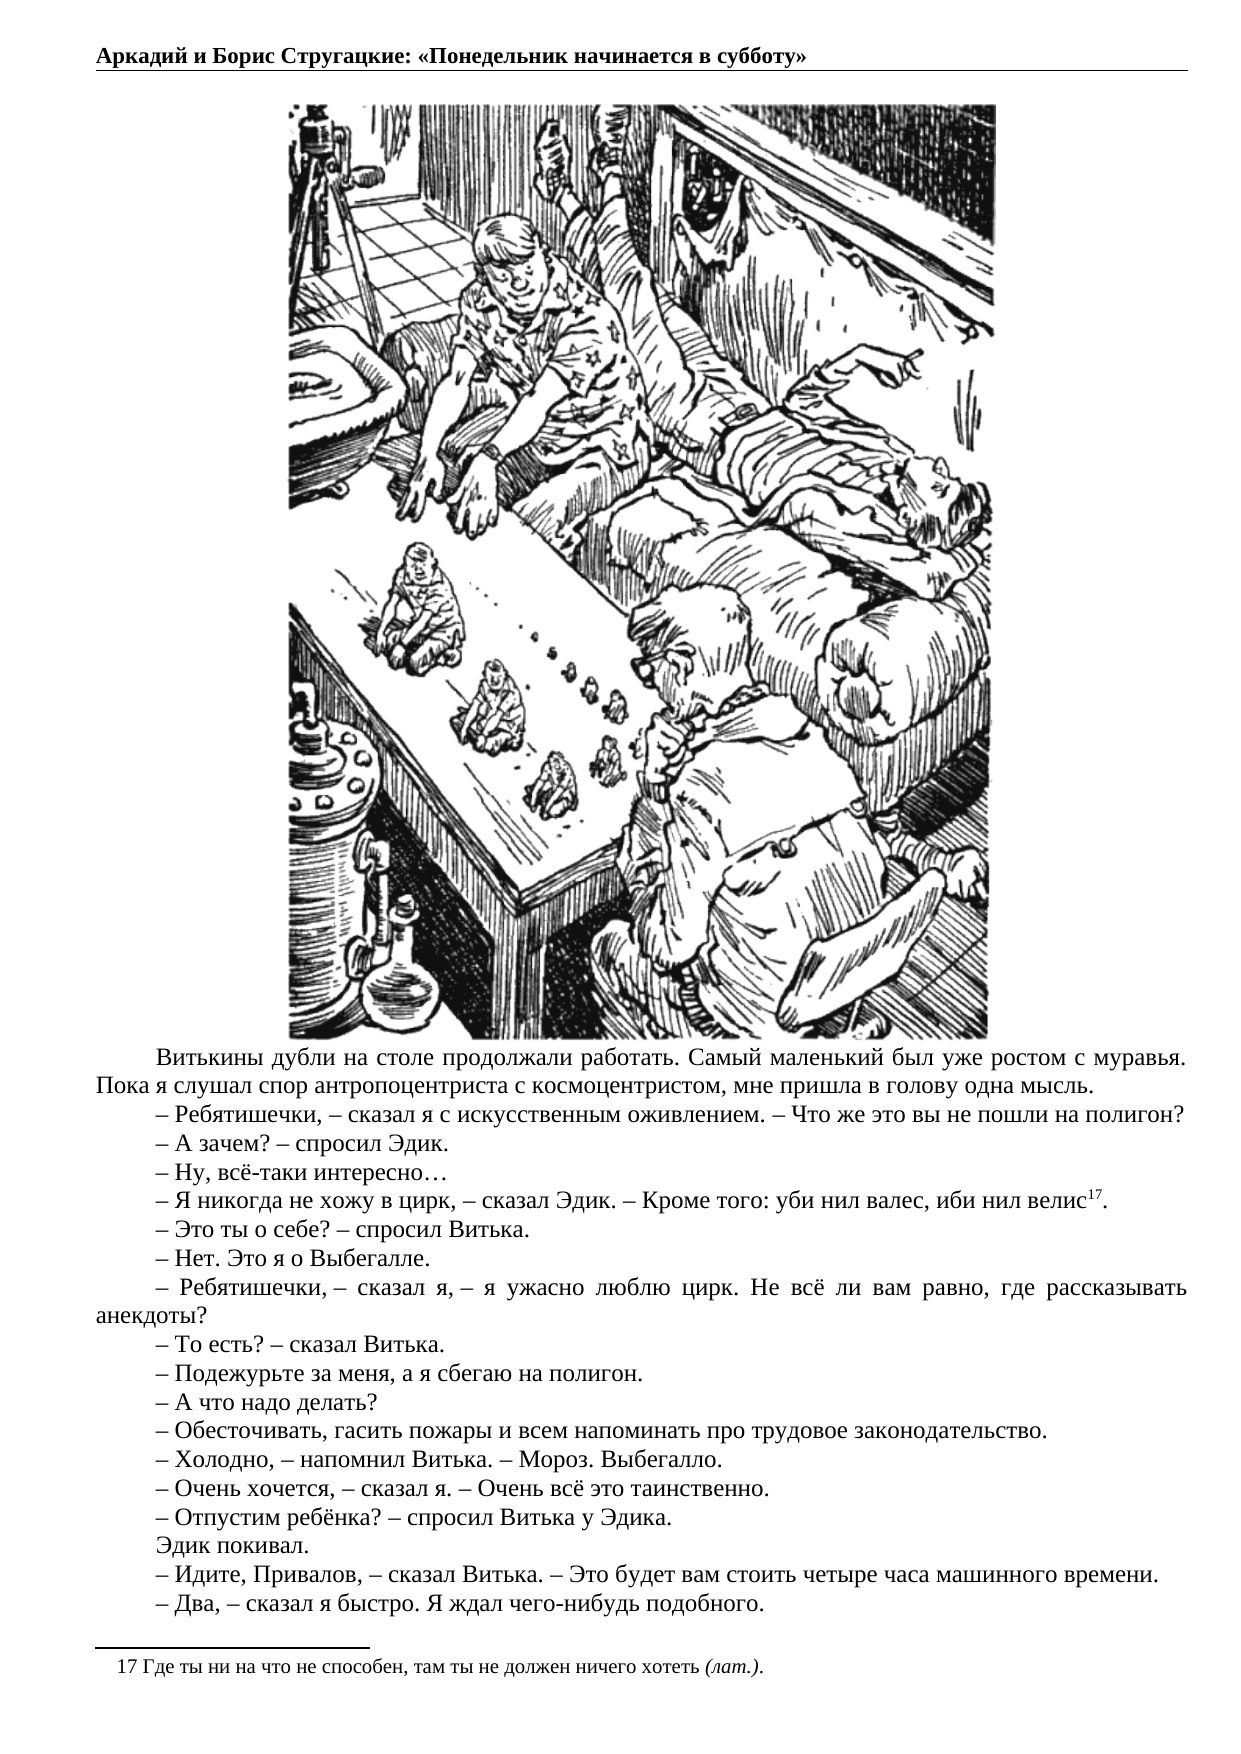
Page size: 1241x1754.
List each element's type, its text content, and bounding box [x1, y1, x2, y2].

text – Два, – сказал я быстро. Я ждал чего-нибудь подобного. [96, 1588, 1188, 1617]
text – Отпустим ребёнка? – спросил Витька у Эдика. [96, 1502, 1188, 1531]
text Эдик покивал. [96, 1531, 1188, 1559]
text – Идите, Привалов, – сказал Витька. – Это будет вам стоить четыре часа машинного времени. [96, 1559, 1188, 1588]
text – Ну, всё-таки интересно… [96, 1157, 1188, 1186]
text – Ребятишечки, – сказал я, – я ужасно люблю цирк. Не всё ли вам равно, где рассказывать анекдоты? [96, 1272, 1188, 1329]
text – А зачем? – спросил Эдик. [96, 1128, 1188, 1157]
text Витькины дубли на столе продолжали работать. Самый маленький был уже ростом с муравья. Пока я слушал спор антропоцентриста с космоцентристом, мне пришла в голову одна мысль. [96, 1042, 1188, 1099]
text – Обесточивать, гасить пожары и всем напоминать про трудовое законодательство. [96, 1416, 1188, 1444]
text – Подежурьте за меня, а я сбегаю на полигон. [96, 1358, 1188, 1387]
text – А что надо делать? [96, 1387, 1188, 1416]
picture [287, 104, 996, 1042]
text – Это ты о себе? – спросил Витька. [96, 1214, 1188, 1243]
text – Очень хочется, – сказал я. – Очень всё это таинственно. [96, 1473, 1188, 1502]
text – Нет. Это я о Выбегалле. [96, 1243, 1188, 1272]
text – Холодно, – напомнил Витька. – Мороз. Выбегалло. [96, 1444, 1188, 1473]
text – То есть? – сказал Витька. [96, 1329, 1188, 1358]
text – Я никогда не хожу в цирк, – сказал Эдик. – Кроме того: уби нил валес, иби нил велис. [96, 1186, 1188, 1214]
text – Ребятишечки, – сказал я с искусственным оживлением. – Что же это вы не пошли на полигон? [96, 1099, 1188, 1128]
